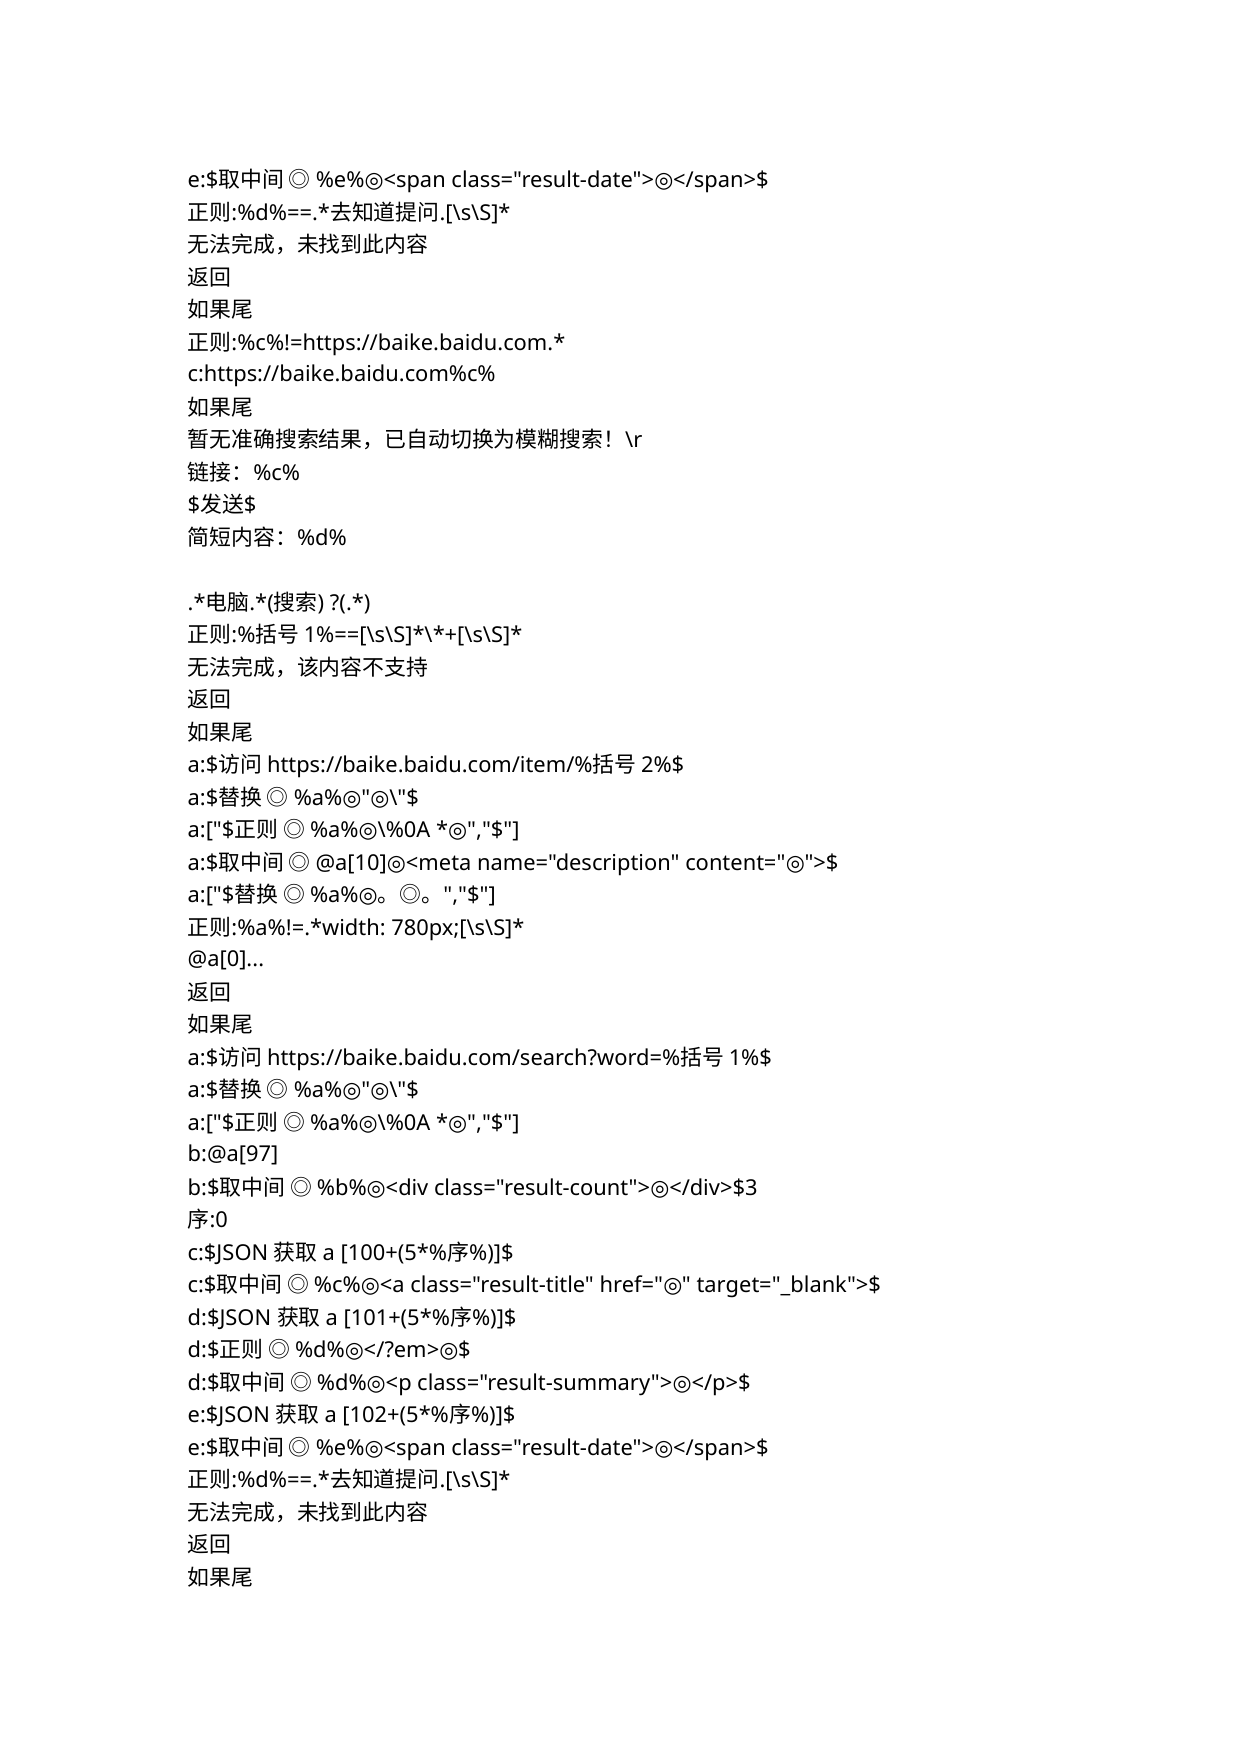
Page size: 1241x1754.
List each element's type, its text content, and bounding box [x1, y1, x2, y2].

text c:$取中间 ◎ %c%◎<a class="result-title" href="◎" target="_blank">$ [187, 1267, 1053, 1299]
text a:$访问 https://baike.baidu.com/search?word=%括号1%$ [187, 1039, 1053, 1072]
text 返回 [187, 1527, 1053, 1559]
text c:https://baike.baidu.com%c% [187, 357, 1053, 389]
text 正则:%a%!=.*width: 780px;[\s\S]* [187, 909, 1053, 942]
text 如果尾 [187, 1007, 1053, 1039]
text 序:0 [187, 1202, 1053, 1234]
text 正则:%括号1%==[\s\S]*\*+[\s\S]* [187, 617, 1053, 649]
text .*电脑.*(搜索) ?(.*) [187, 584, 1053, 617]
text e:$取中间 ◎ %e%◎<span class="result-date">◎</span>$ [187, 162, 1053, 194]
text 如果尾 [187, 389, 1053, 422]
text e:$JSON 获取 a [102+(5*%序%)]$ [187, 1397, 1053, 1429]
text 返回 [187, 682, 1053, 714]
text a:["$正则 ◎ %a%◎\%0A *◎","$"] [187, 812, 1053, 844]
text a:$替换 ◎ %a%◎"◎\"$ [187, 779, 1053, 812]
text 无法完成，该内容不支持 [187, 649, 1053, 682]
text 暂无准确搜索结果，已自动切换为模糊搜索！\r [187, 422, 1053, 454]
text 如果尾 [187, 292, 1053, 324]
text a:$取中间 ◎ @a[10]◎<meta name="description" content="◎">$ [187, 844, 1053, 877]
text 返回 [187, 259, 1053, 292]
text 如果尾 [187, 1559, 1053, 1592]
text b:$取中间 ◎ %b%◎<div class="result-count">◎</div>$3 [187, 1169, 1053, 1202]
text a:["$正则 ◎ %a%◎\%0A *◎","$"] [187, 1104, 1053, 1137]
text 无法完成，未找到此内容 [187, 227, 1053, 259]
text 简短内容：%d% [187, 519, 1053, 552]
text 正则:%d%==.*去知道提问.[\s\S]* [187, 194, 1053, 227]
text 链接：%c% [187, 454, 1053, 487]
text 如果尾 [187, 714, 1053, 747]
text b:@a[97] [187, 1137, 1053, 1169]
text d:$JSON 获取 a [101+(5*%序%)]$ [187, 1299, 1053, 1332]
text a:["$替换 ◎ %a%◎。◎。","$"] [187, 877, 1053, 909]
text 正则:%d%==.*去知道提问.[\s\S]* [187, 1462, 1053, 1494]
text @a[0]... [187, 942, 1053, 974]
text 返回 [187, 974, 1053, 1007]
text e:$取中间 ◎ %e%◎<span class="result-date">◎</span>$ [187, 1429, 1053, 1462]
text a:$替换 ◎ %a%◎"◎\"$ [187, 1072, 1053, 1104]
text c:$JSON 获取 a [100+(5*%序%)]$ [187, 1234, 1053, 1267]
text $发送$ [187, 487, 1053, 519]
text d:$取中间 ◎ %d%◎<p class="result-summary">◎</p>$ [187, 1364, 1053, 1397]
text a:$访问 https://baike.baidu.com/item/%括号2%$ [187, 747, 1053, 779]
text 无法完成，未找到此内容 [187, 1494, 1053, 1527]
text 正则:%c%!=https://baike.baidu.com.* [187, 324, 1053, 357]
text d:$正则 ◎ %d%◎</?em>◎$ [187, 1332, 1053, 1364]
